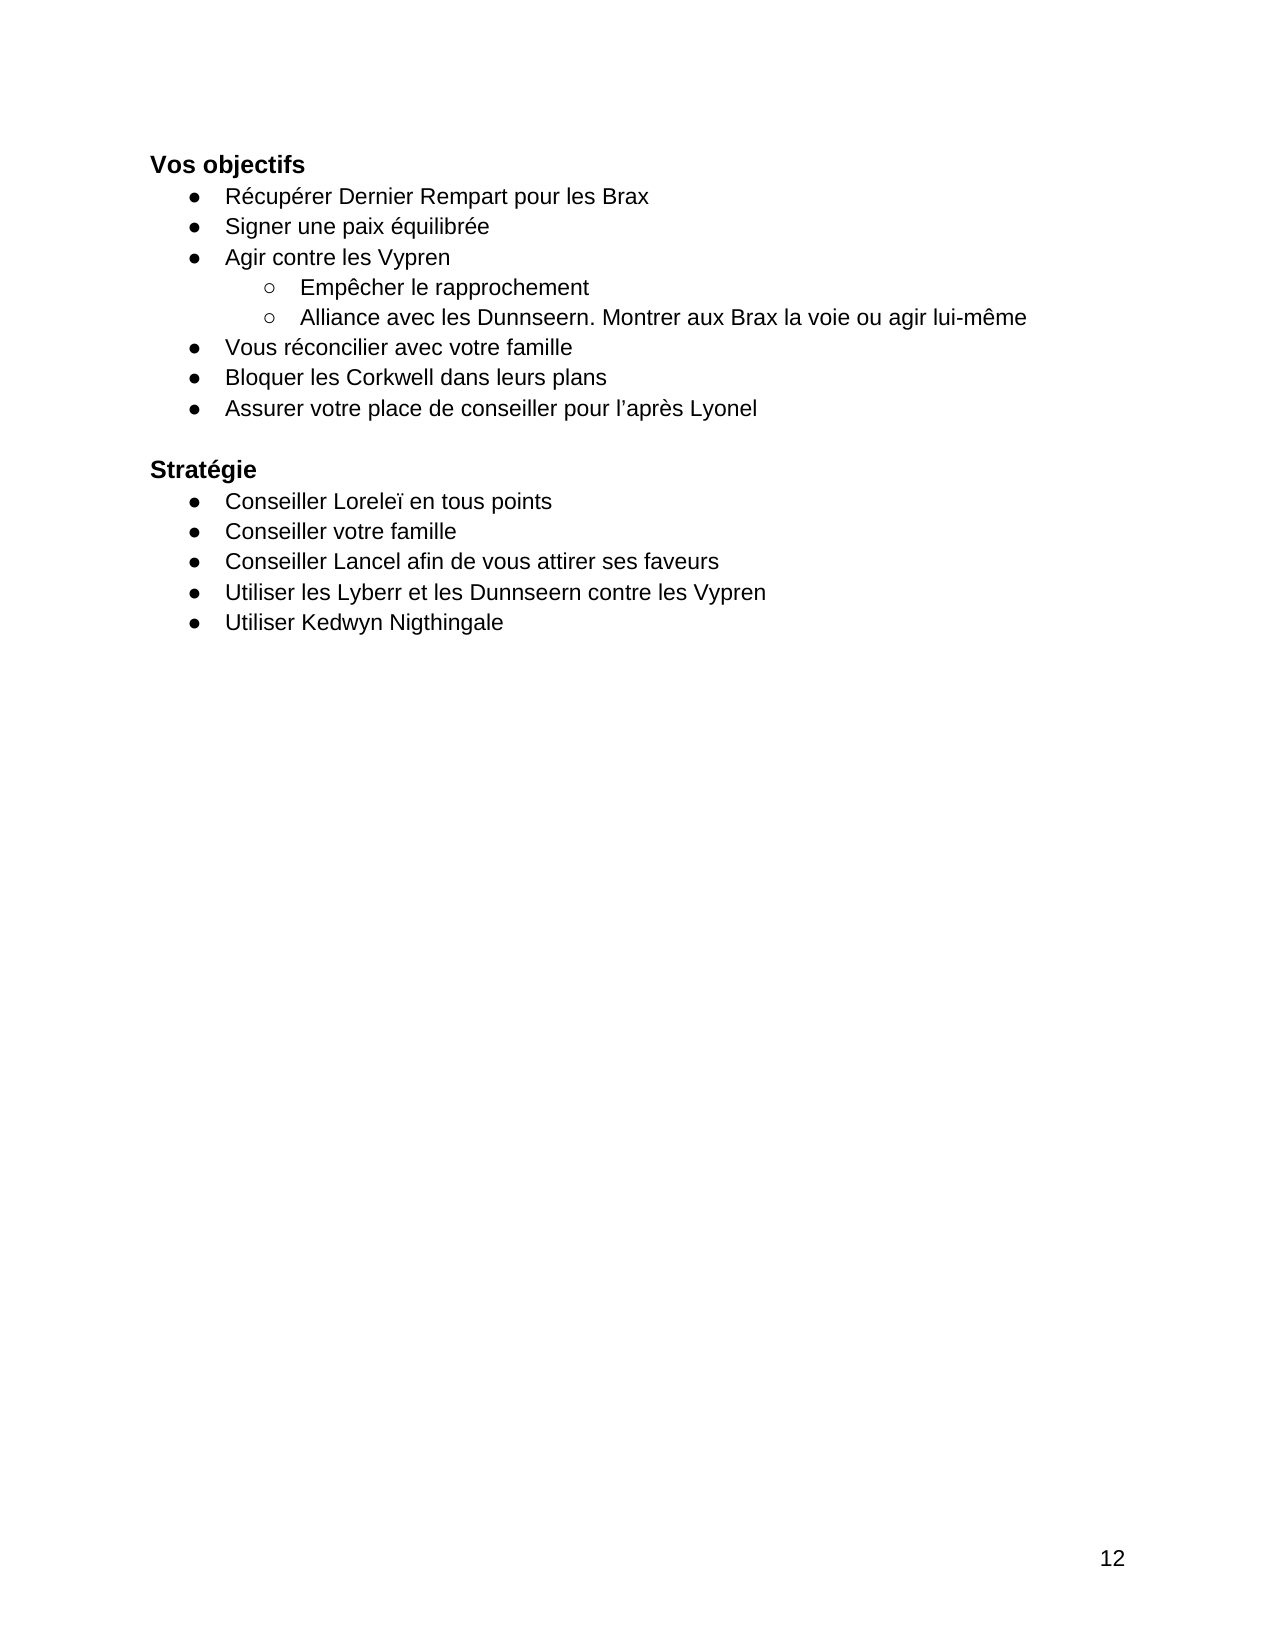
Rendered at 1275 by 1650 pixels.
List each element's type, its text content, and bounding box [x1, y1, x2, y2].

list Conseiller votre famille [187, 518, 1125, 544]
list Conseiller Lancel afin de vous attirer ses faveurs [187, 548, 1125, 575]
list Récupérer Dernier Rempart pour les Brax [187, 183, 1125, 209]
text Stratégie [150, 455, 1125, 484]
list Agir contre les Vypren [187, 243, 1125, 270]
list Bloquer les Corkwell dans leurs plans [187, 364, 1125, 391]
list Assurer votre place de conseiller pour l’après Lyonel [187, 394, 1125, 421]
text Vos objectifs [150, 150, 1125, 179]
list Conseiller Loreleï en tous points [187, 488, 1125, 514]
list Empêcher le rapprochement [262, 274, 1125, 300]
list Alliance avec les Dunnseern. Montrer aux Brax la voie ou agir lui-même [262, 304, 1125, 330]
list Vous réconcilier avec votre famille [187, 334, 1125, 360]
list Utiliser les Lyberr et les Dunnseern contre les Vypren [187, 578, 1125, 605]
list Signer une paix équilibrée [187, 213, 1125, 239]
list Utiliser Kedwyn Nigthingale [187, 609, 1125, 635]
